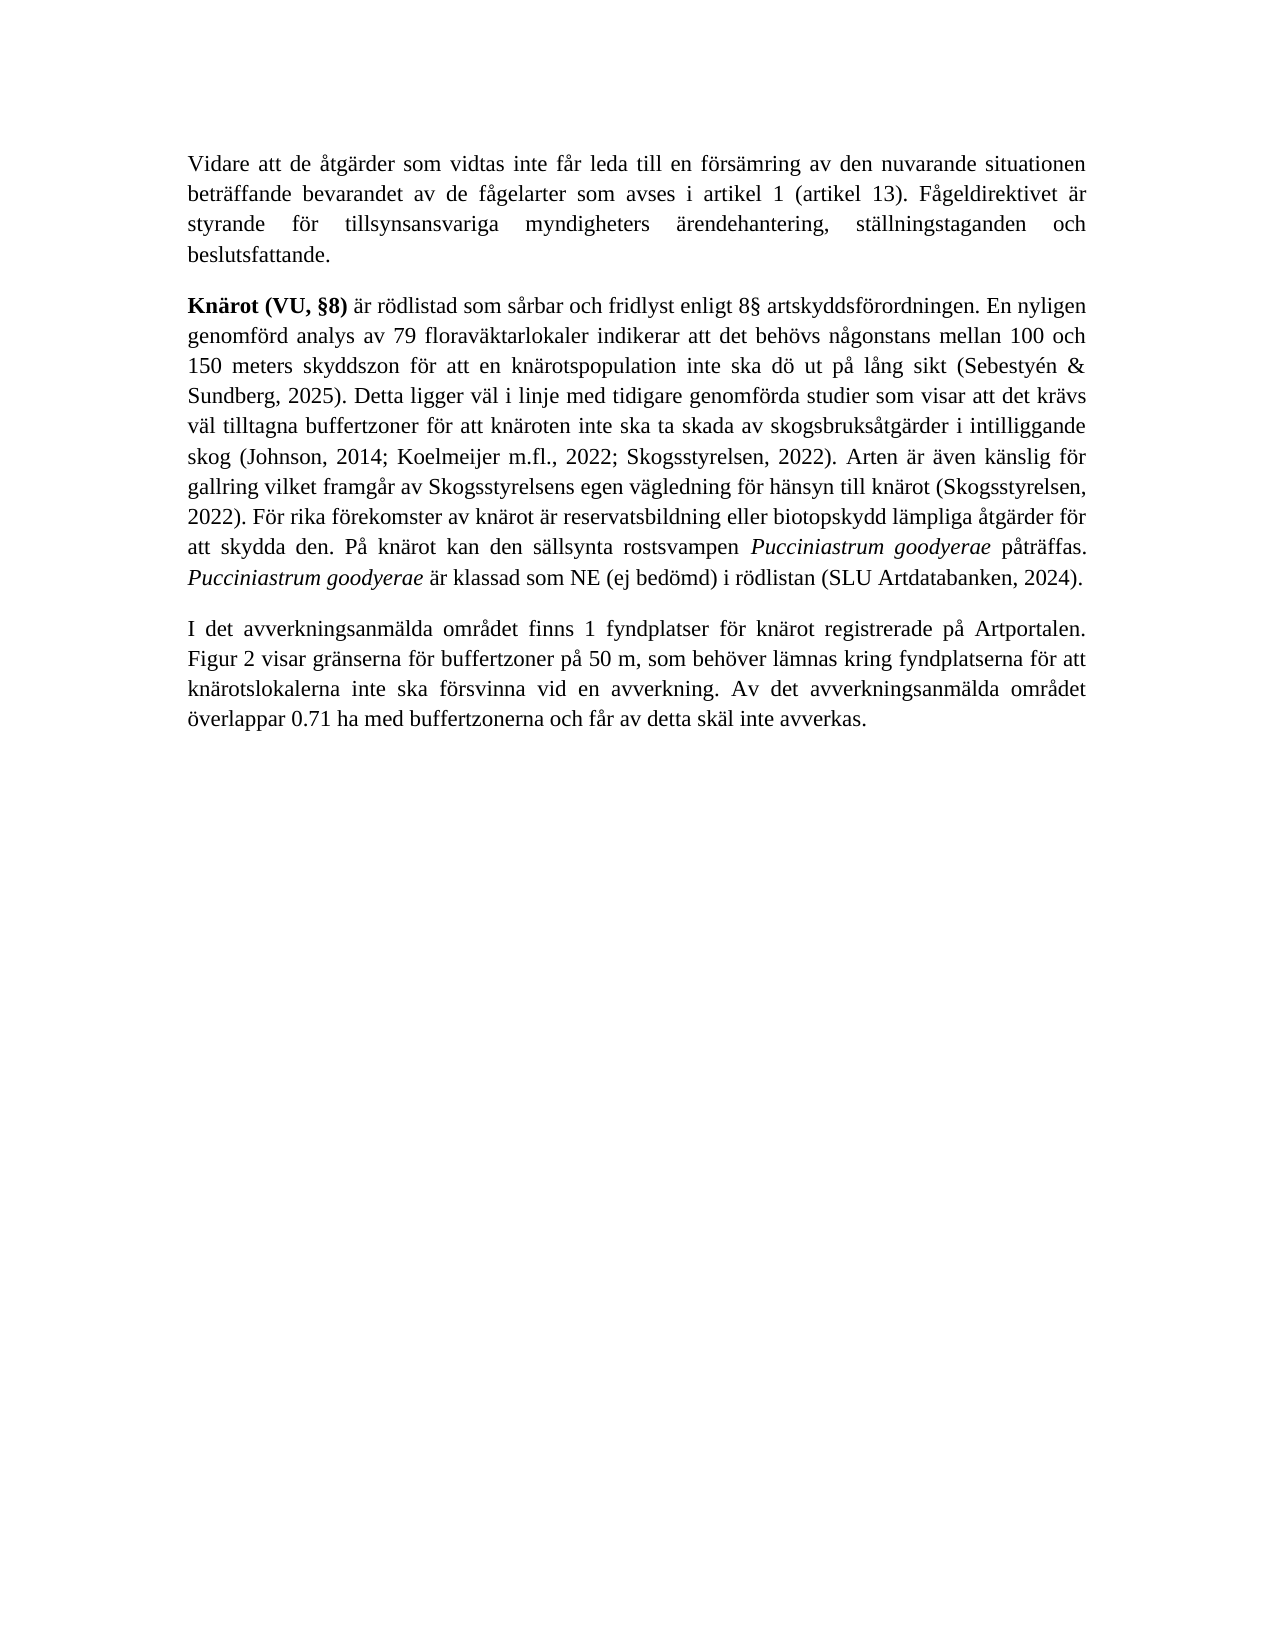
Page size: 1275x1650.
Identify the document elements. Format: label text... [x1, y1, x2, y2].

text Knärot (VU, §8) är rödlistad som sårbar och fridlyst enligt 8§ artskyddsförordningen. En nyligen genomförd analys av 79 floraväktarlokaler indikerar att det behövs någonstans mellan 100 och 150 meters skyddszon för att en knärotspopulation inte ska dö ut på lång sikt (Sebestyén & Sundberg, 2025). Detta ligger väl i linje med tidigare genomförda studier som visar att det krävs väl tilltagna buffertzoner för att knäroten inte ska ta skada av skogsbruksåtgärder i intilliggande skog (Johnson, 2014; Koelmeijer m.fl., 2022; Skogsstyrelsen, 2022). Arten är även känslig för gallring vilket framgår av Skogsstyrelsens egen vägledning för hänsyn till knärot (Skogsstyrelsen, 2022). För rika förekomster av knärot är reservatsbildning eller biotopskydd lämpliga åtgärder för att skydda den. På knärot kan den sällsynta rostsvampen Pucciniastrum goodyerae påträffas. Pucciniastrum goodyerae är klassad som NE (ej bedömd) i rödlistan (SLU Artdatabanken, 2024). [187, 292, 1087, 590]
text I det avverkningsanmälda området finns 1 fyndplatser för knärot registrerade på Artportalen. Figur 2 visar gränserna för buffertzoner på 50 m, som behöver lämnas kring fyndplatserna för att knärotslokalerna inte ska försvinna vid en avverkning. Av det avverkningsanmälda området överlappar 0.71 ha med buffertzonerna och får av detta skäl inte avverkas. [187, 614, 1087, 732]
